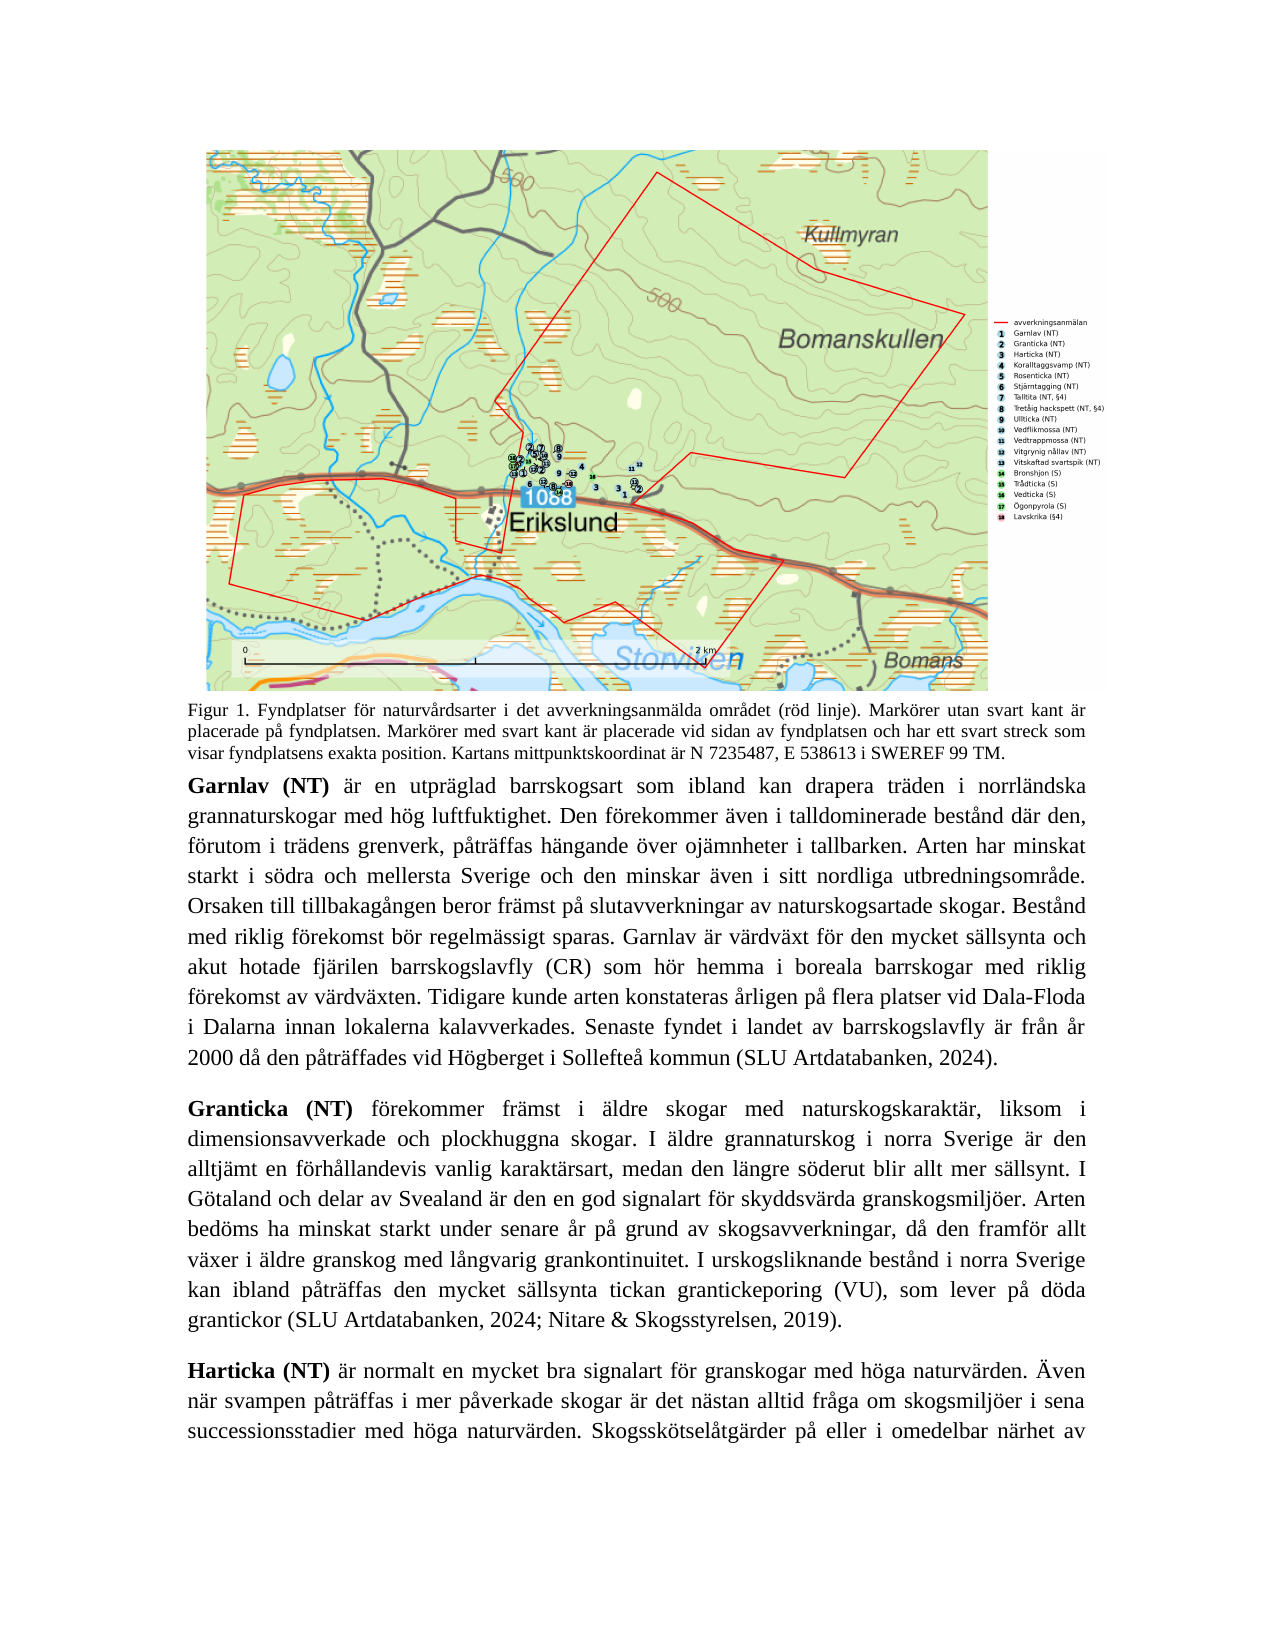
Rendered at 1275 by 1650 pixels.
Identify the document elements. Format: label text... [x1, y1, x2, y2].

picture [206, 150, 1107, 691]
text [187, 1357, 1087, 1444]
text Figur 1. Fyndplatser för naturvårdsarter i det avverkningsanmälda området (röd linje). Markörer utan svart kant är placerade på fyndplatsen. Markörer med svart kant är placerade vid sidan av fyndplatsen och har ett svart streck som visar fyndplatsens exakta position. Kartans mittpunktskoordinat är N 7235487, E 538613 i SWEREF 99 TM. [187, 699, 1087, 763]
text Granticka (NT) förekommer främst i äldre skogar med naturskogskaraktär, liksom i dimensionsavverkade och plockhuggna skogar. I äldre grannaturskog i norra Sverige är den alltjämt en förhållandevis vanlig karaktärsart, medan den längre söderut blir allt mer sällsynt. I Götaland och delar av Svealand är den en god signalart för skyddsvärda granskogsmiljöer. Arten bedöms ha minskat starkt under senare år på grund av skogsavverkningar, då den framför allt växer i äldre granskog med långvarig grankontinuitet. I urskogsliknande bestånd i norra Sverige kan ibland påträffas den mycket sällsynta tickan grantickeporing (VU), som lever på döda grantickor (SLU Artdatabanken, 2024; Nitare & Skogsstyrelsen, 2019). [187, 1094, 1087, 1332]
text Garnlav (NT) är en utpräglad barrskogsart som ibland kan drapera träden i norrländska grannaturskogar med hög luftfuktighet. Den förekommer även i talldominerade bestånd där den, förutom i trädens grenverk, påträffas hängande över ojämnheter i tallbarken. Arten har minskat starkt i södra och mellersta Sverige och den minskar även i sitt nordliga utbredningsområde. Orsaken till tillbakagången beror främst på slutavverkningar av naturskogsartade skogar. Bestånd med riklig förekomst bör regelmässigt sparas. Garnlav är värdväxt för den mycket sällsynta och akut hotade fjärilen barrskogslavfly (CR) som hör hemma i boreala barrskogar med riklig förekomst av värdväxten. Tidigare kunde arten konstateras årligen på flera platser vid Dala-Floda i Dalarna innan lokalerna kalavverkades. Senaste fyndet i landet av barrskogslavfly är från år 2000 då den påträffades vid Högberget i Sollefteå kommun (SLU Artdatabanken, 2024). [187, 772, 1087, 1070]
